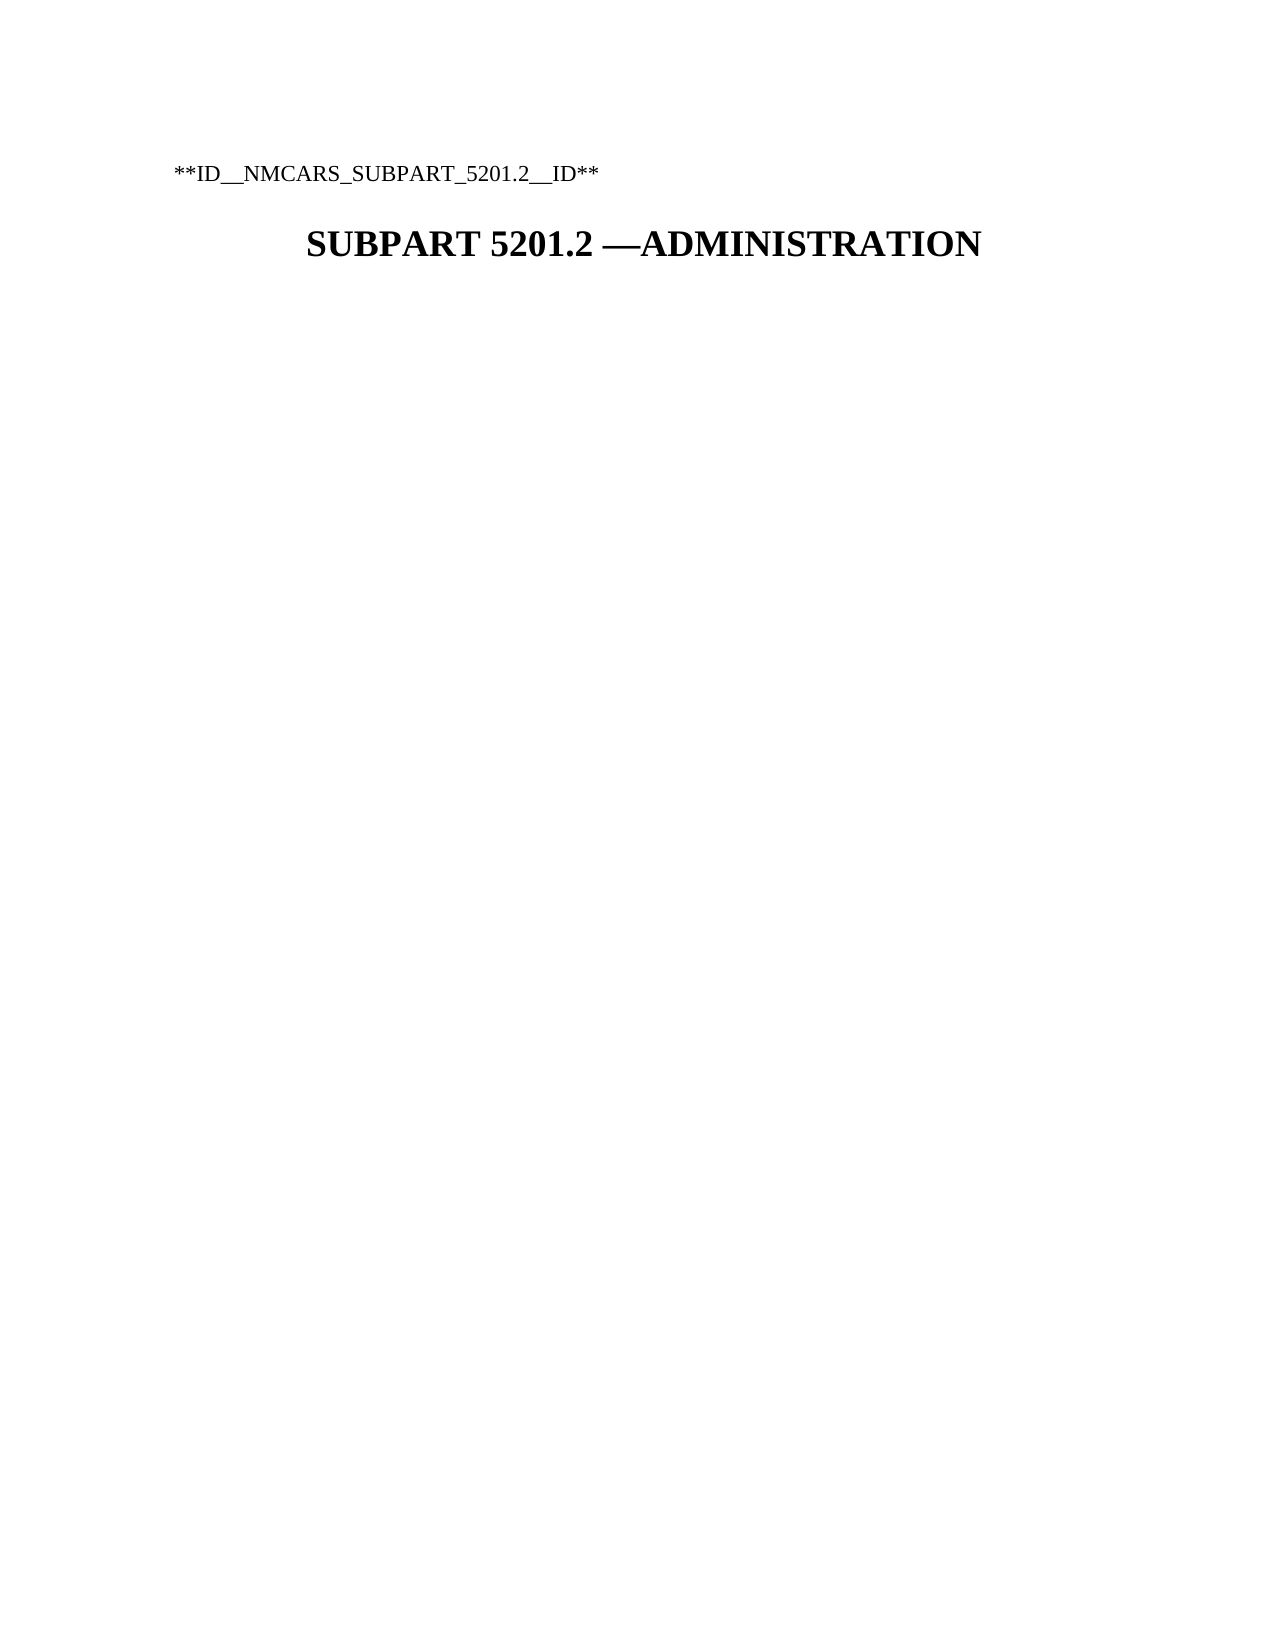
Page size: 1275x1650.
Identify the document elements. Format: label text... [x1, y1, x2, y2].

subtitle SUBPART 5201.2 —ADMINISTRATION [162, 222, 1125, 265]
text **ID__NMCARS_SUBPART_5201.2__ID** [163, 150, 1135, 197]
